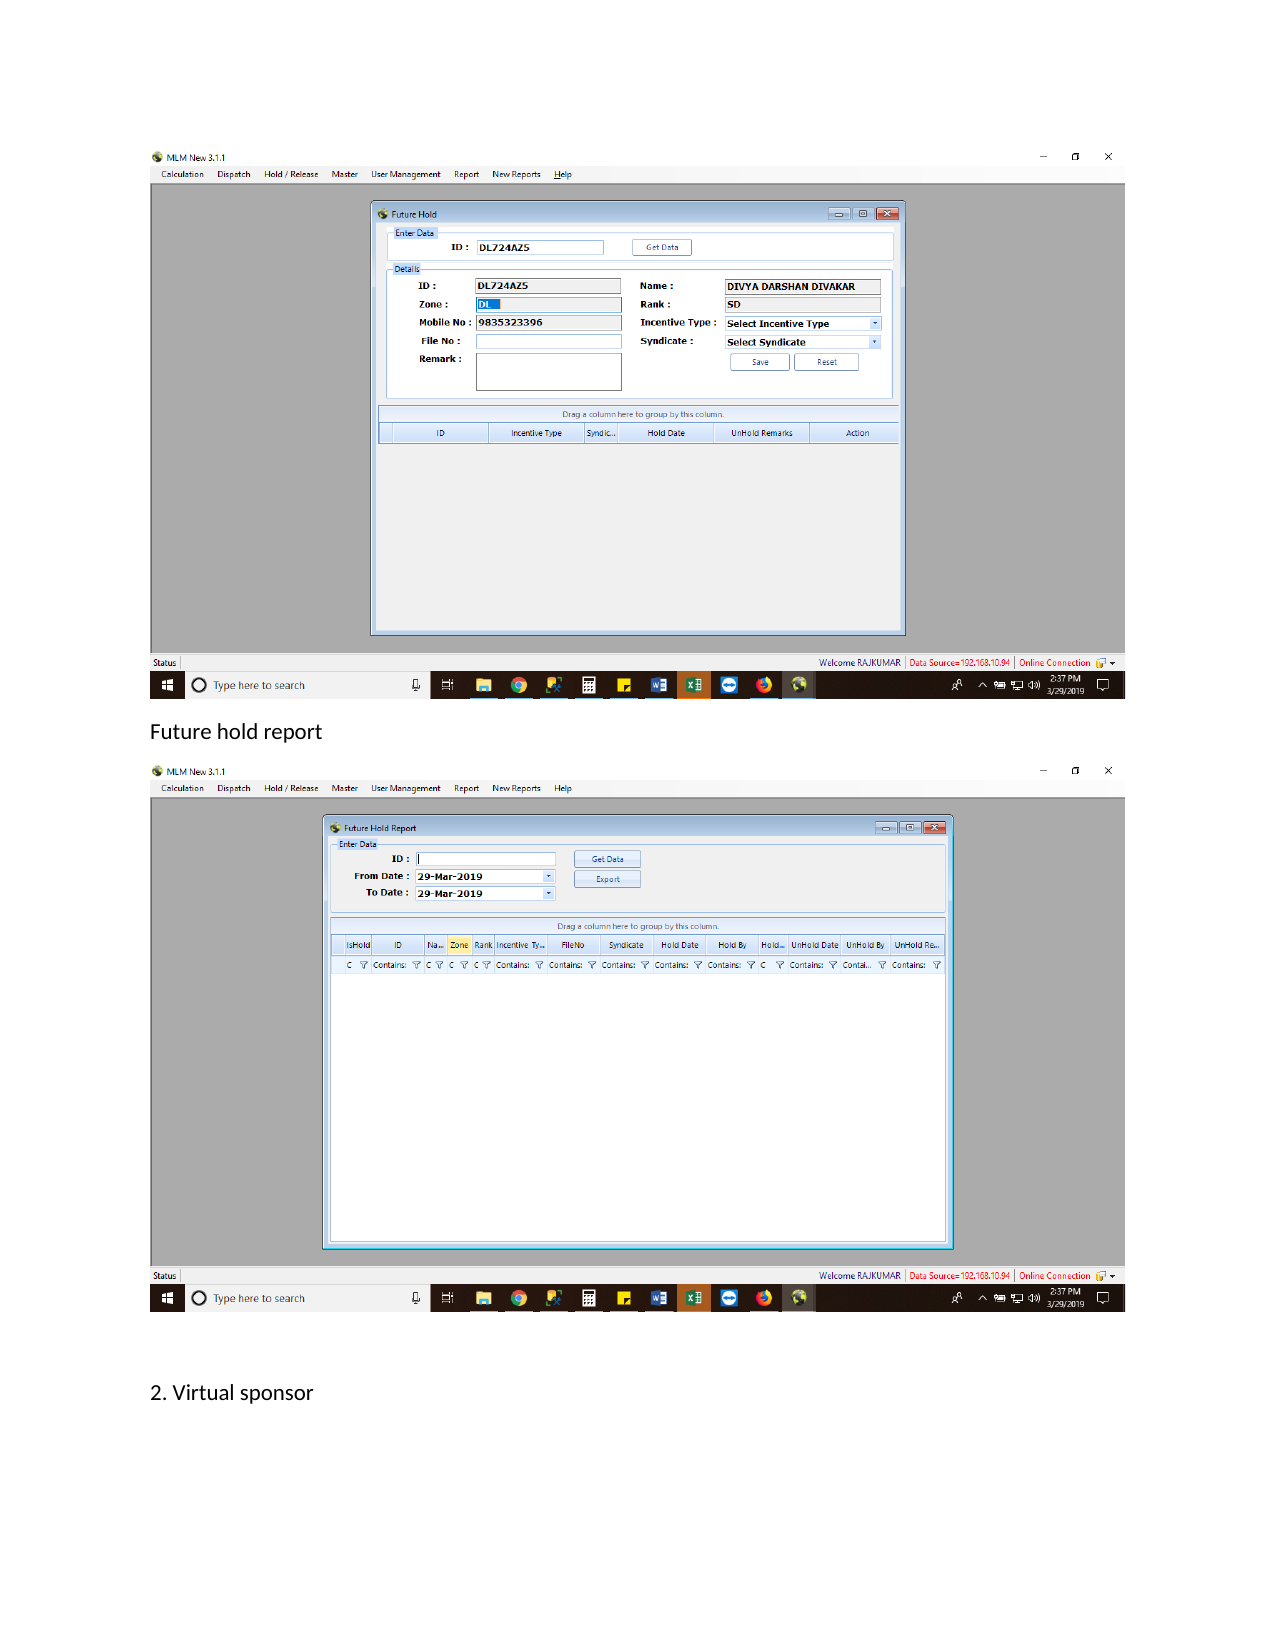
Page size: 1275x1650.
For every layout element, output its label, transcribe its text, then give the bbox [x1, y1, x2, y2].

picture [150, 763, 1125, 1312]
text 2. Virtual sponsor [150, 1378, 1125, 1406]
text Future hold report [150, 717, 1125, 745]
picture [150, 150, 1125, 699]
